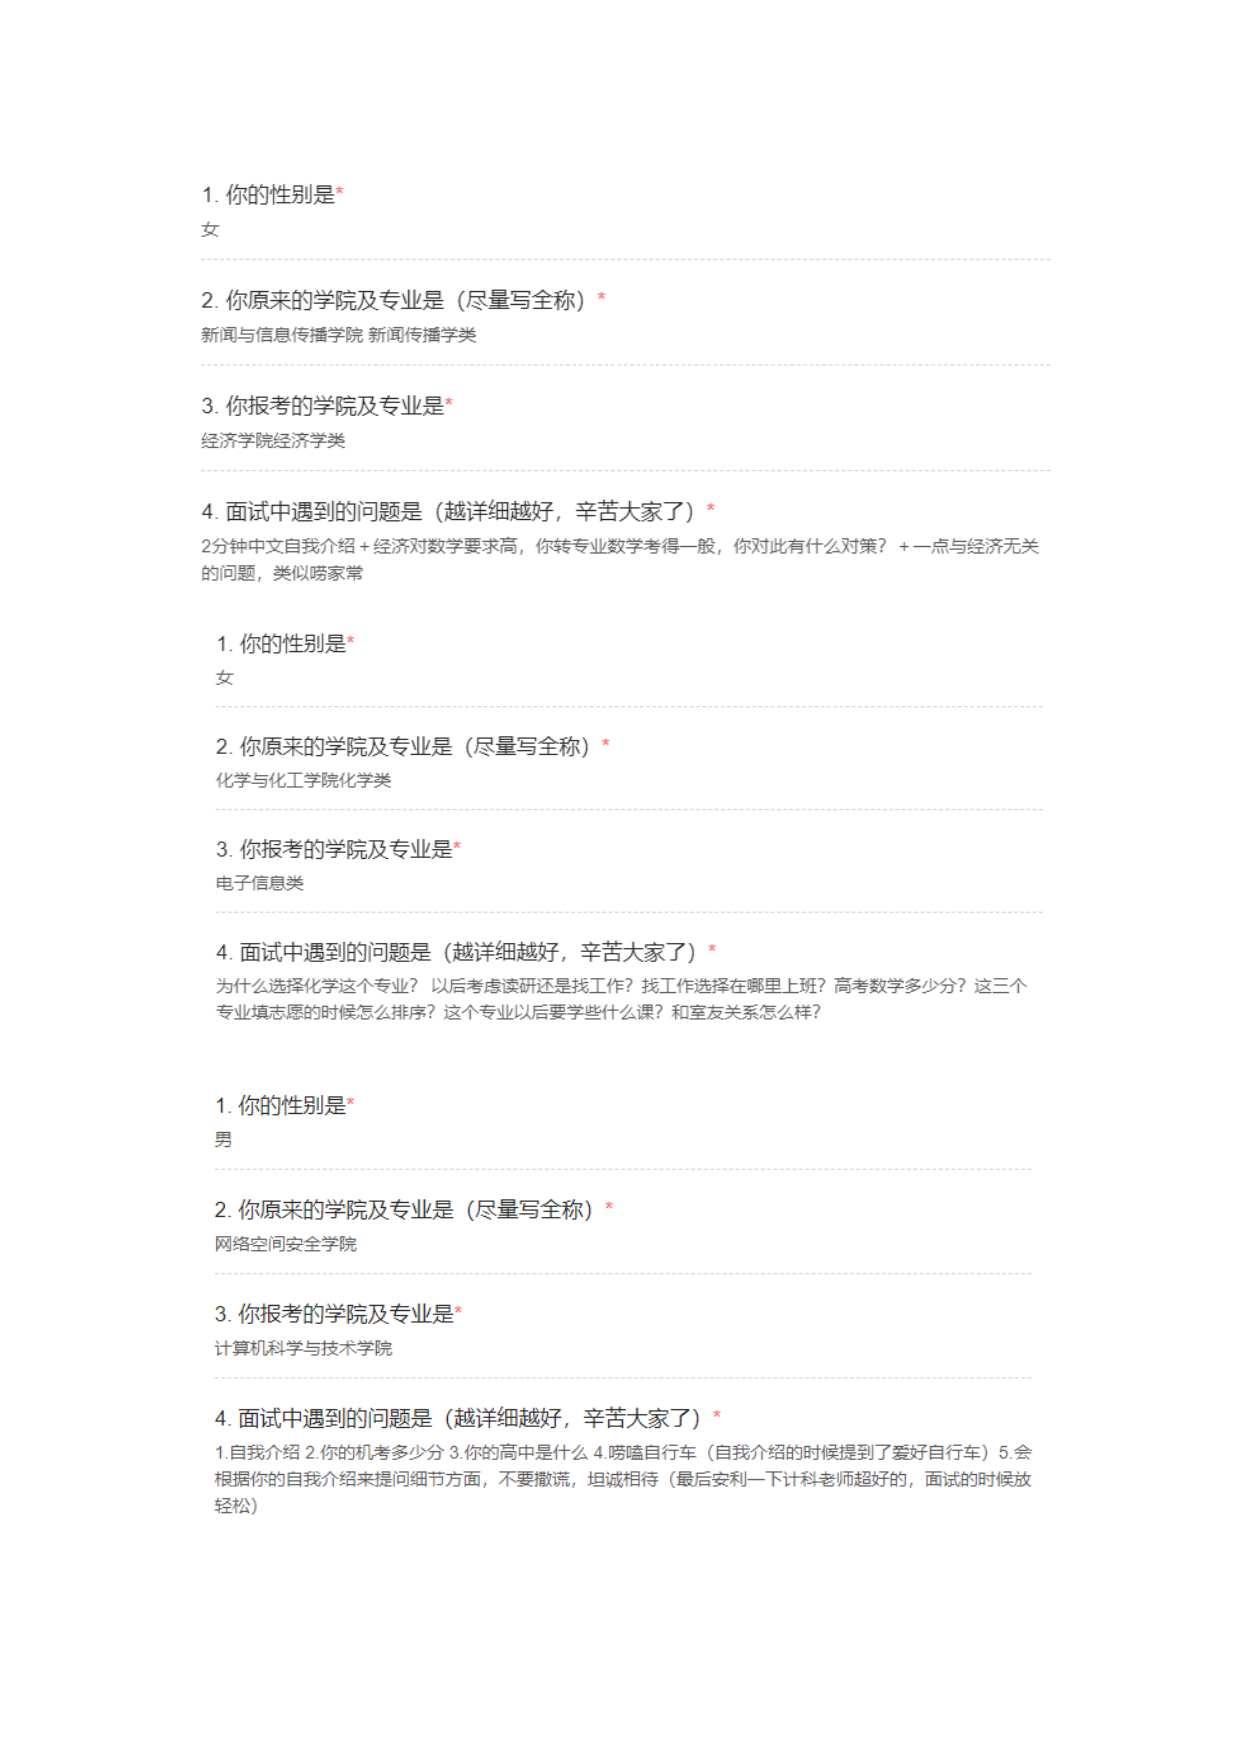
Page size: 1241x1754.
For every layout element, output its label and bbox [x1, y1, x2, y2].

picture [187, 1072, 1052, 1549]
picture [187, 617, 1053, 1051]
picture [187, 162, 1053, 613]
